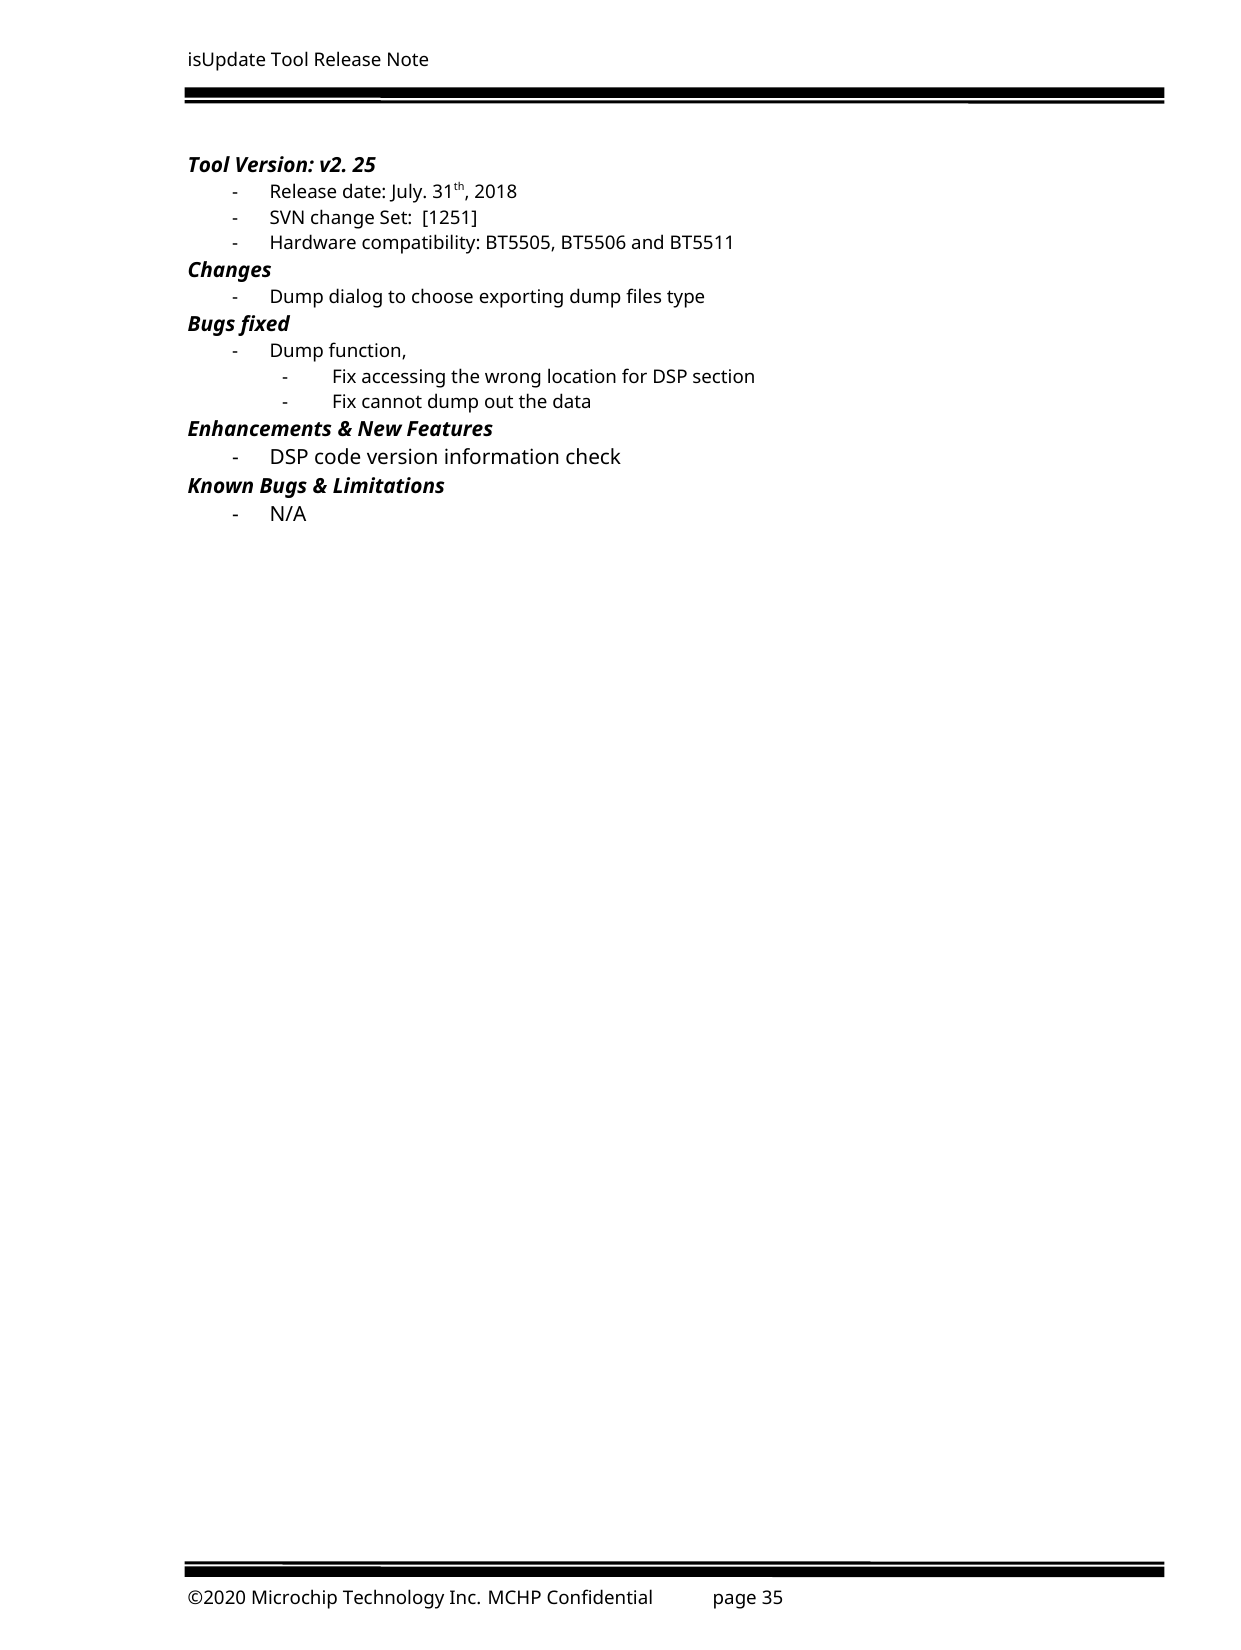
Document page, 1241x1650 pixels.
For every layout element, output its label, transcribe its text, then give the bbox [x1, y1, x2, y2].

list SVN change Set: [1251] [232, 204, 1053, 229]
list N/A [232, 499, 1053, 528]
text Tool Version: v2. 25 [187, 150, 1053, 178]
list Hardware compatibility: BT5505, BT5506 and BT5511 [232, 229, 1053, 255]
list Fix cannot dump out the data [282, 388, 1053, 414]
text Known Bugs & Limitations [187, 471, 1053, 499]
list Dump function, [232, 337, 1053, 363]
text Changes [187, 255, 1053, 283]
list Release date: July. 31th, 2018 [232, 178, 1053, 204]
list Dump dialog to choose exporting dump files type [232, 283, 1053, 309]
text Bugs fixed [187, 309, 1053, 337]
list Fix accessing the wrong location for DSP section [282, 363, 1053, 388]
list DSP code version information check [232, 442, 1053, 471]
text Enhancements & New Features [187, 414, 1053, 442]
